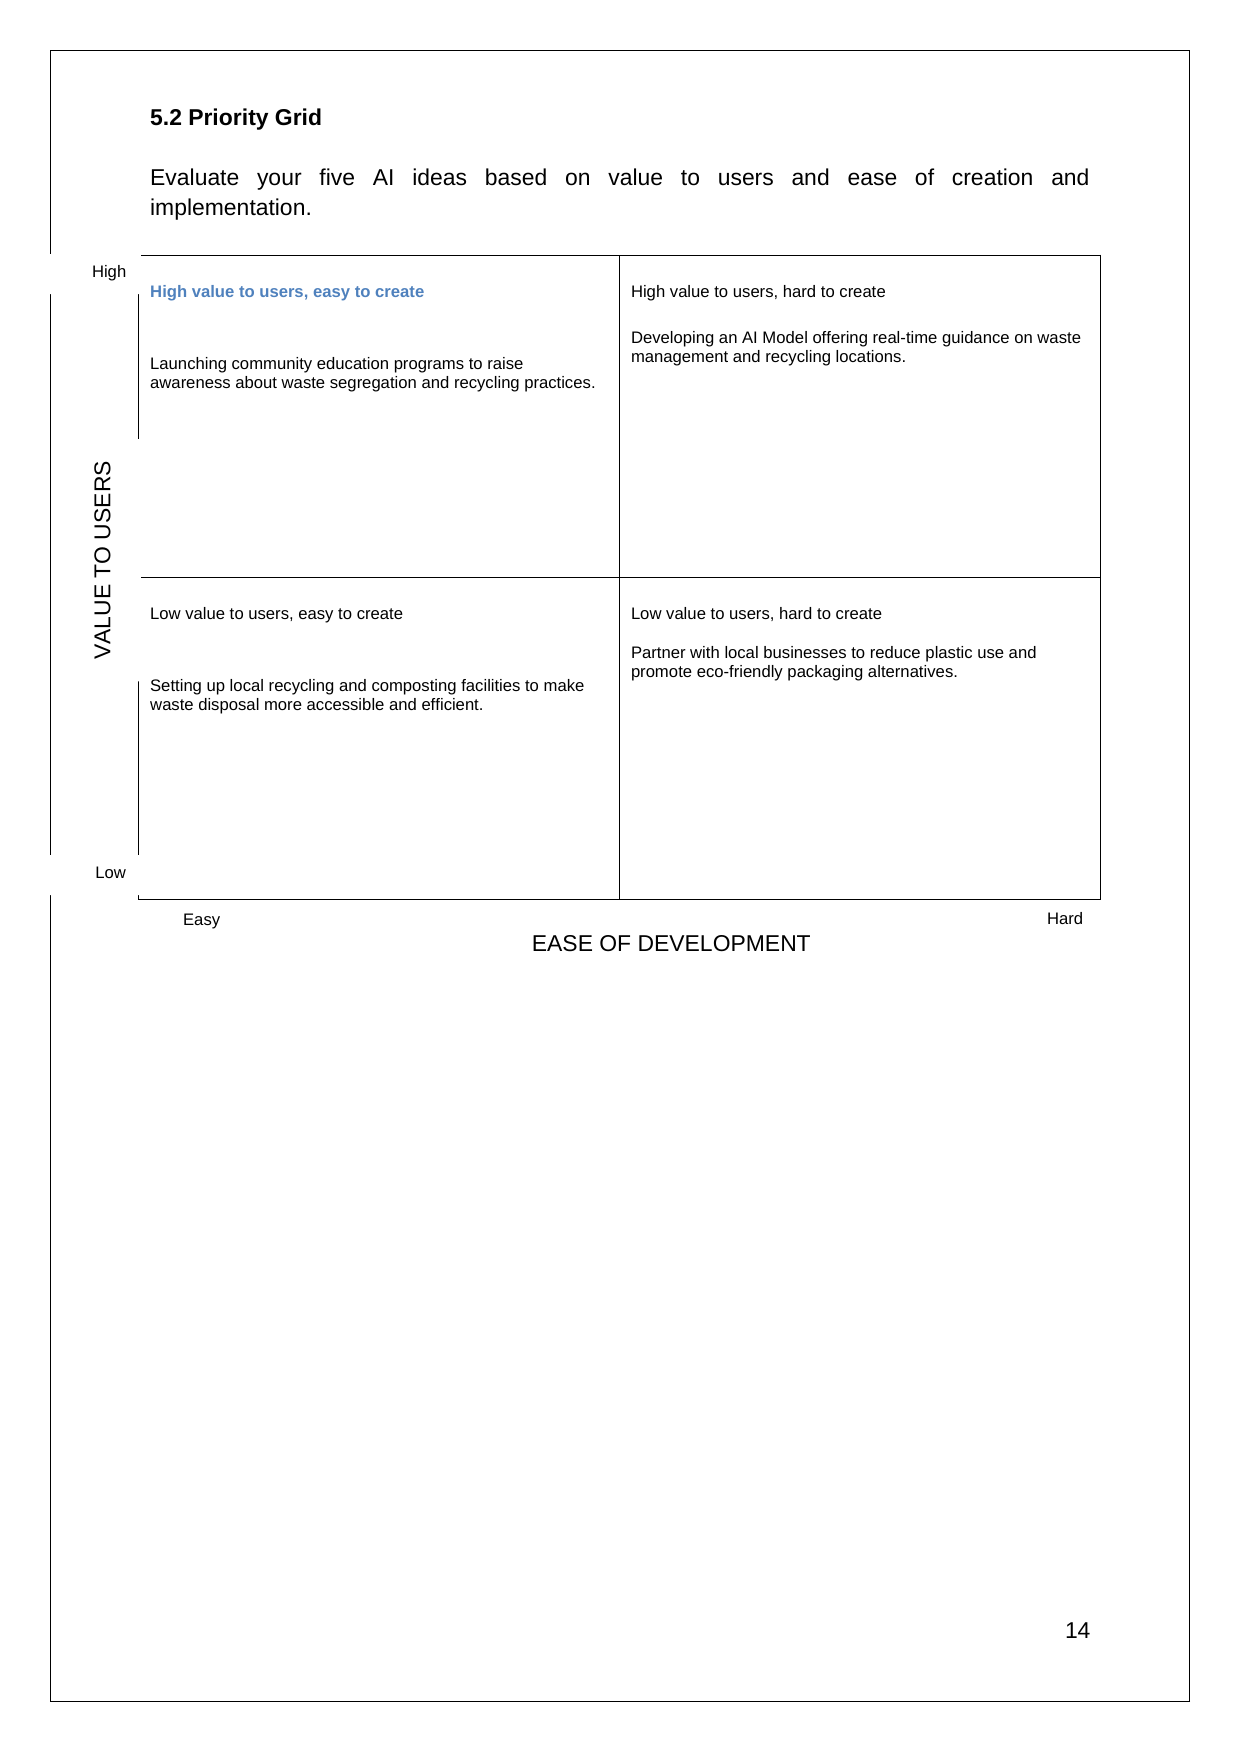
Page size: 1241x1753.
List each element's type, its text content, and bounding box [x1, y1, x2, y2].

table_header High value to users, hard to create Developing an AI Model offering real-time guidance on waste management and recycling locations. [620, 256, 1100, 577]
table_cell Low value to users, hard to create Partner with local businesses to reduce plastic use and promote eco-friendly packaging alternatives. [620, 578, 1100, 899]
text EASE OF DEVELOPMENT [150, 930, 1090, 956]
text 5.2 Priority Grid [150, 103, 1090, 130]
table_cell Low value to users, easy to create Setting up local recycling and composting facilities to make waste disposal more accessible and efficient. [139, 578, 619, 899]
table_header High value to users, easy to create Launching community education programs to raise awareness about waste segregation and recycling practices. [139, 256, 619, 577]
text Evaluate your five AI ideas based on value to users and ease of creation and implementation. [150, 164, 1090, 221]
